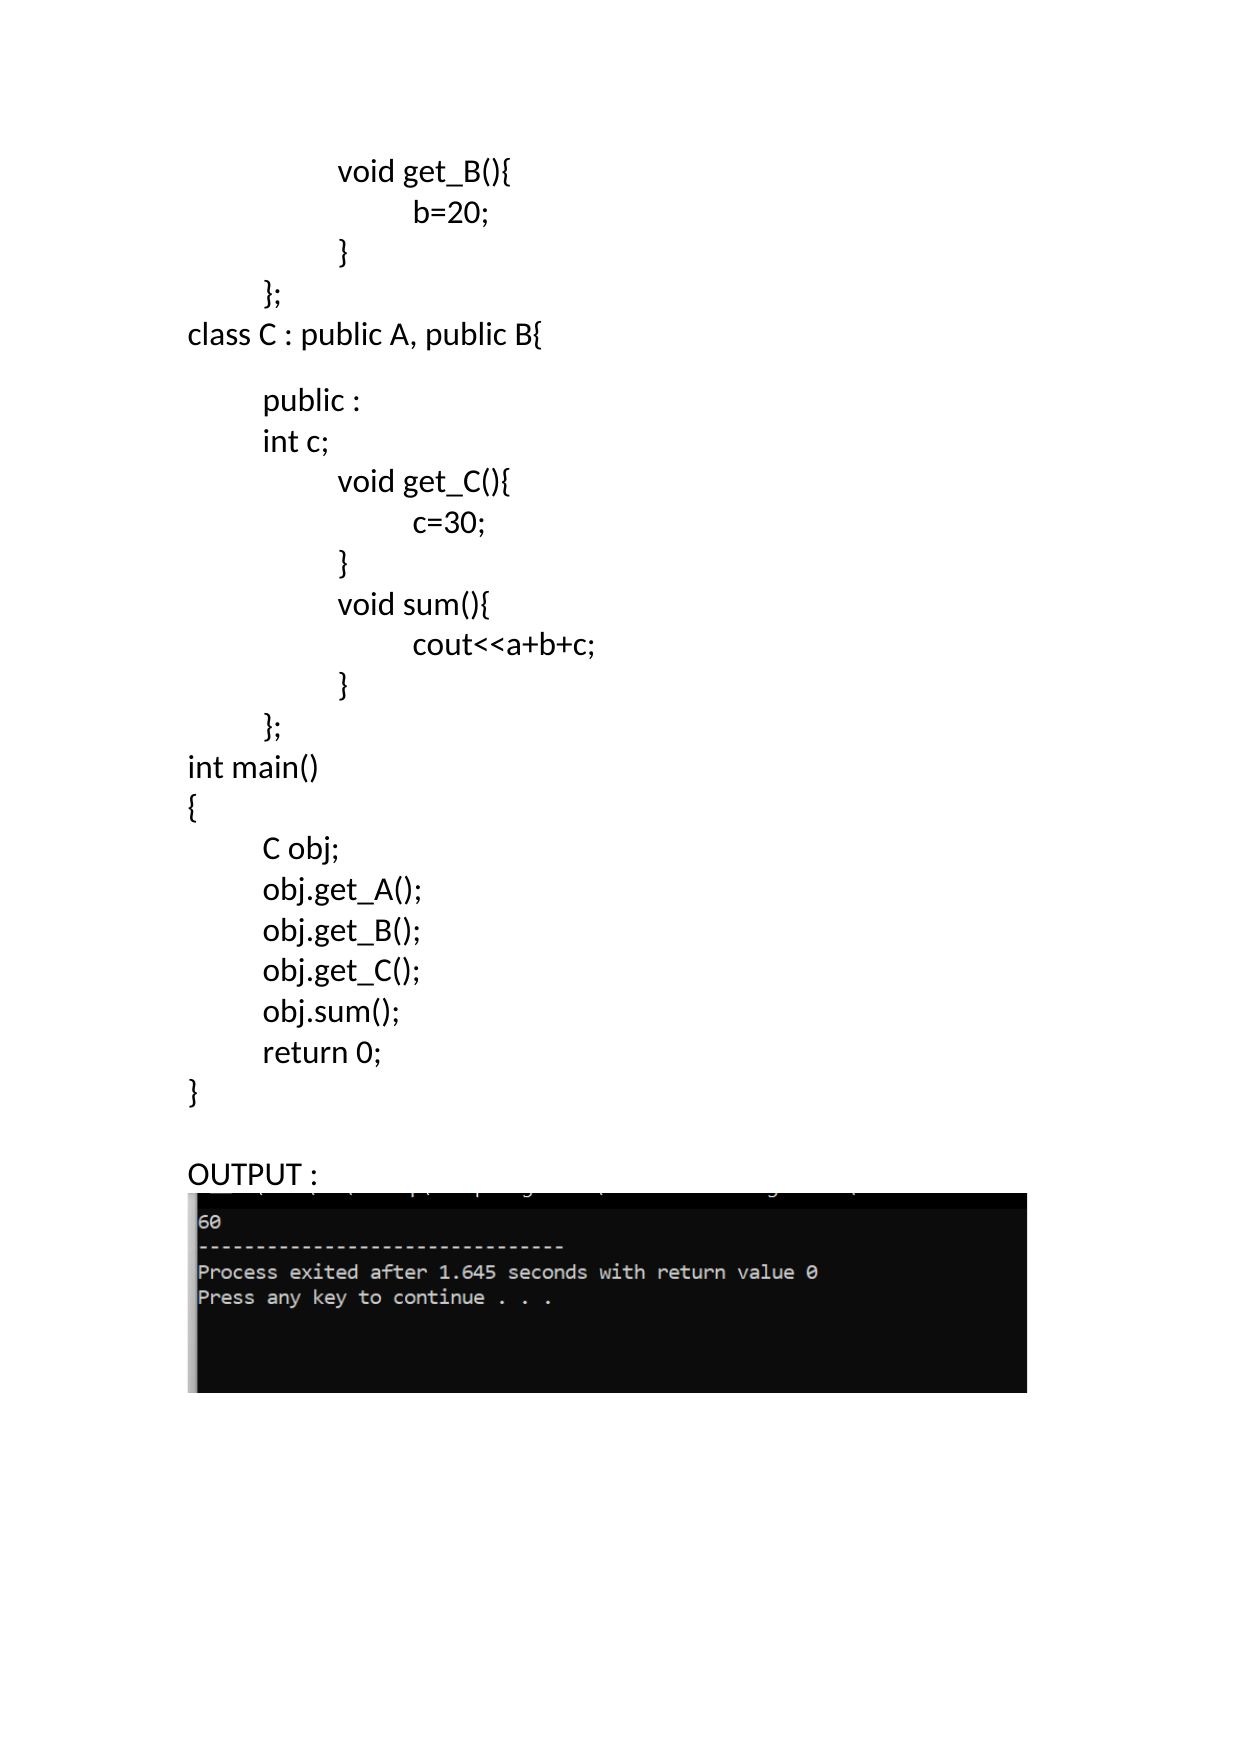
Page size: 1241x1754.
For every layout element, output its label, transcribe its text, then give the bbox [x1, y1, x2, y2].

text class C : public A, public B{ [187, 313, 1053, 354]
text } [187, 231, 1053, 272]
text int main() [187, 746, 1053, 786]
picture [187, 1193, 1028, 1393]
text } [187, 664, 1053, 705]
text void sum(){ [187, 583, 1053, 623]
text } [187, 542, 1053, 583]
text obj.get_A(); [187, 868, 1053, 908]
text }; [187, 705, 1053, 746]
text return 0; [187, 1031, 1053, 1071]
text obj.get_B(); [187, 908, 1053, 949]
text }; [187, 272, 1053, 313]
text int c; [187, 420, 1053, 461]
text c=30; [187, 501, 1053, 542]
text void get_B(){ [187, 150, 1053, 191]
text obj.sum(); [187, 990, 1053, 1031]
text b=20; [187, 191, 1053, 231]
text obj.get_C(); [187, 949, 1053, 990]
text cout<<a+b+c; [187, 623, 1053, 664]
text OUTPUT : [187, 1153, 1053, 1194]
text } [187, 1071, 1053, 1112]
text C obj; [187, 827, 1053, 868]
text public : [187, 379, 1053, 420]
text { [187, 786, 1053, 827]
text void get_C(){ [187, 461, 1053, 501]
